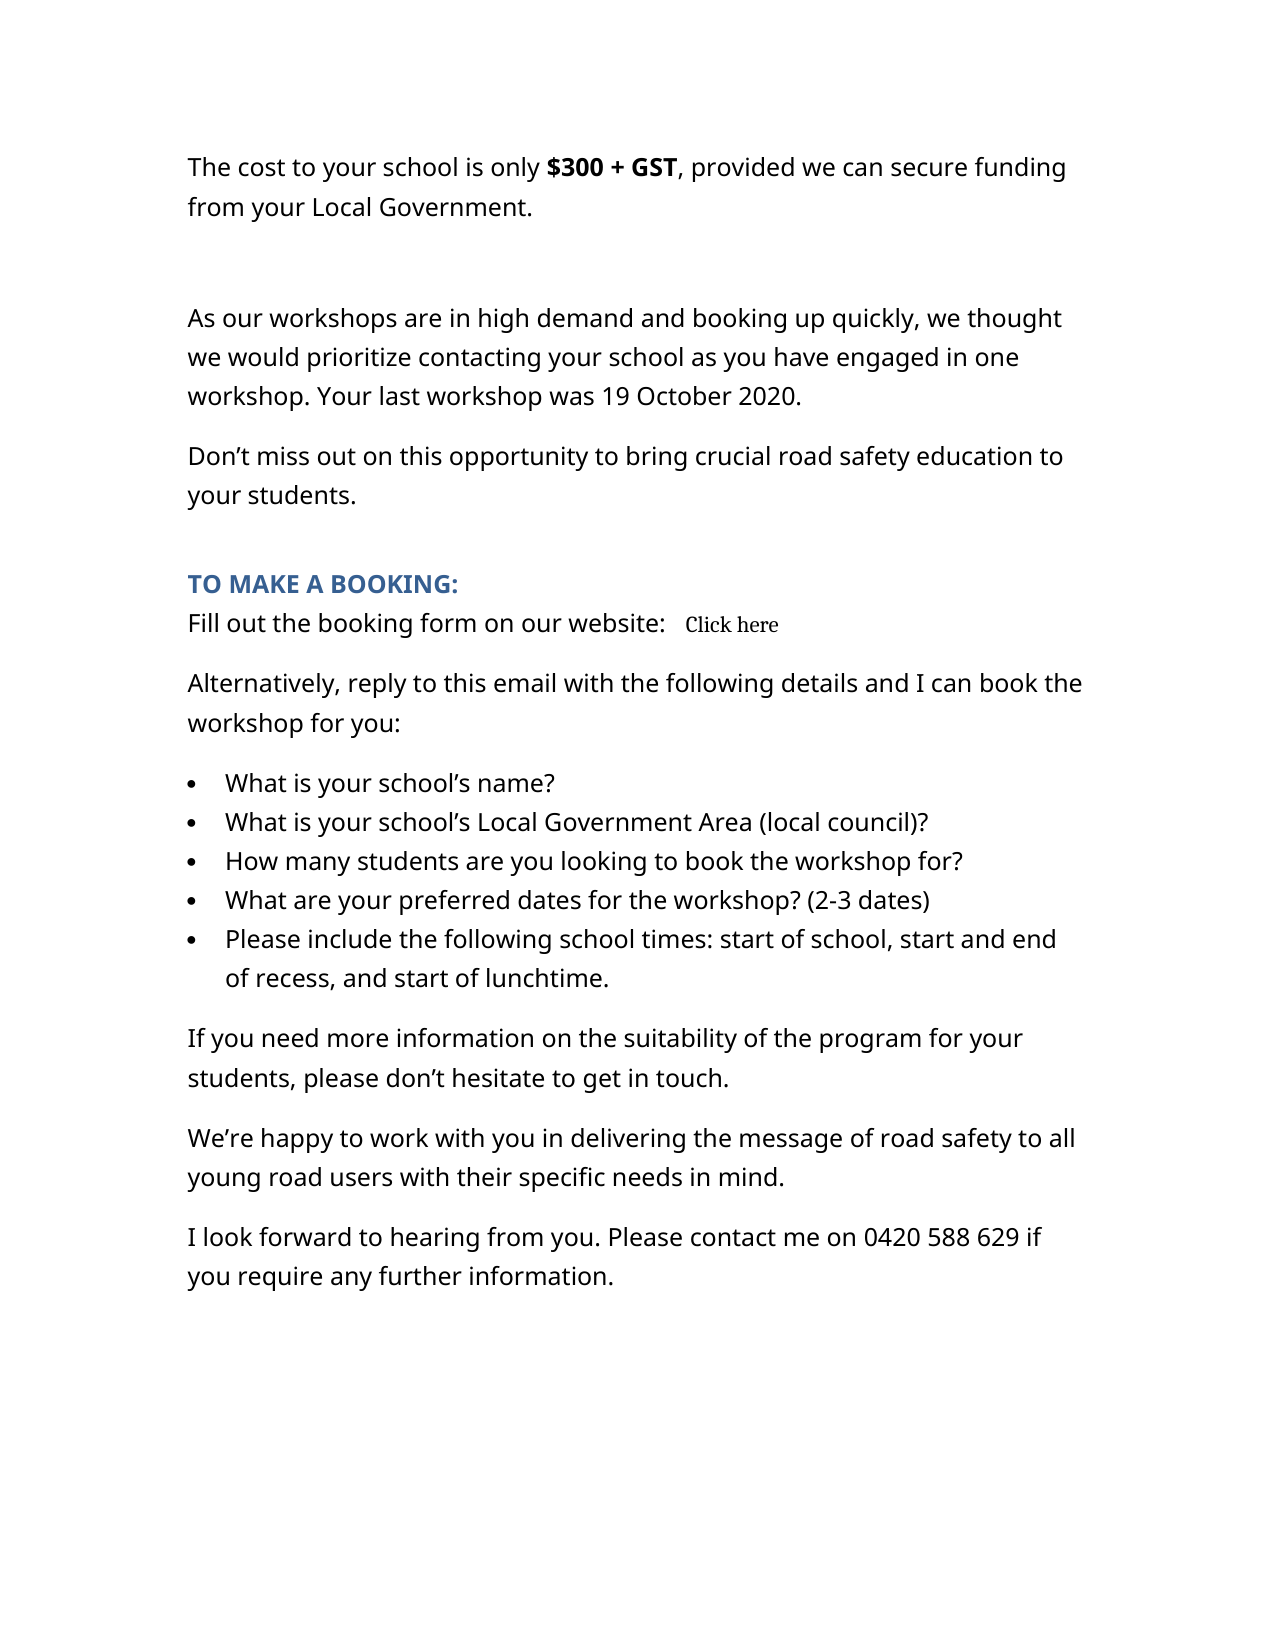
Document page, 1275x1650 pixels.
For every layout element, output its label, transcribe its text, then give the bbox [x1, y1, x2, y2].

list What are your preferred dates for the workshop? (2-3 dates) [187, 883, 1087, 917]
text Don’t miss out on this opportunity to bring crucial road safety education to your students. [187, 438, 1087, 512]
text Alternatively, reply to this email with the following details and I can book the workshop for you: [187, 666, 1087, 739]
list What is your school’s Local Government Area (local council)? [187, 804, 1087, 838]
list What is your school’s name? [187, 765, 1087, 799]
text Fill out the booking form on our website: Click here [187, 606, 1087, 640]
list How many students are you looking to book the workshop for? [187, 843, 1087, 878]
text As our workshops are in high demand and booking up quickly, we thought we would prioritize contacting your school as you have engaged in one workshop. Your last workshop was 19 October 2020. [187, 300, 1087, 413]
list Please include the following school times: start of school, start and end of recess, and start of lunchtime. [187, 922, 1087, 995]
text We’re happy to work with you in delivering the message of road safety to all young road users with their specific needs in mind. [187, 1120, 1087, 1193]
subtitle TO MAKE A BOOKING: [187, 567, 1087, 601]
text I look forward to hearing from you. Please contact me on 0420 588 629 if you require any further information. [187, 1219, 1087, 1293]
text The cost to your school is only $300 + GST, provided we can secure funding from your Local Government. [187, 150, 1087, 223]
text If you need more information on the suitability of the program for your students, please don’t hesitate to get in touch. [187, 1021, 1087, 1094]
